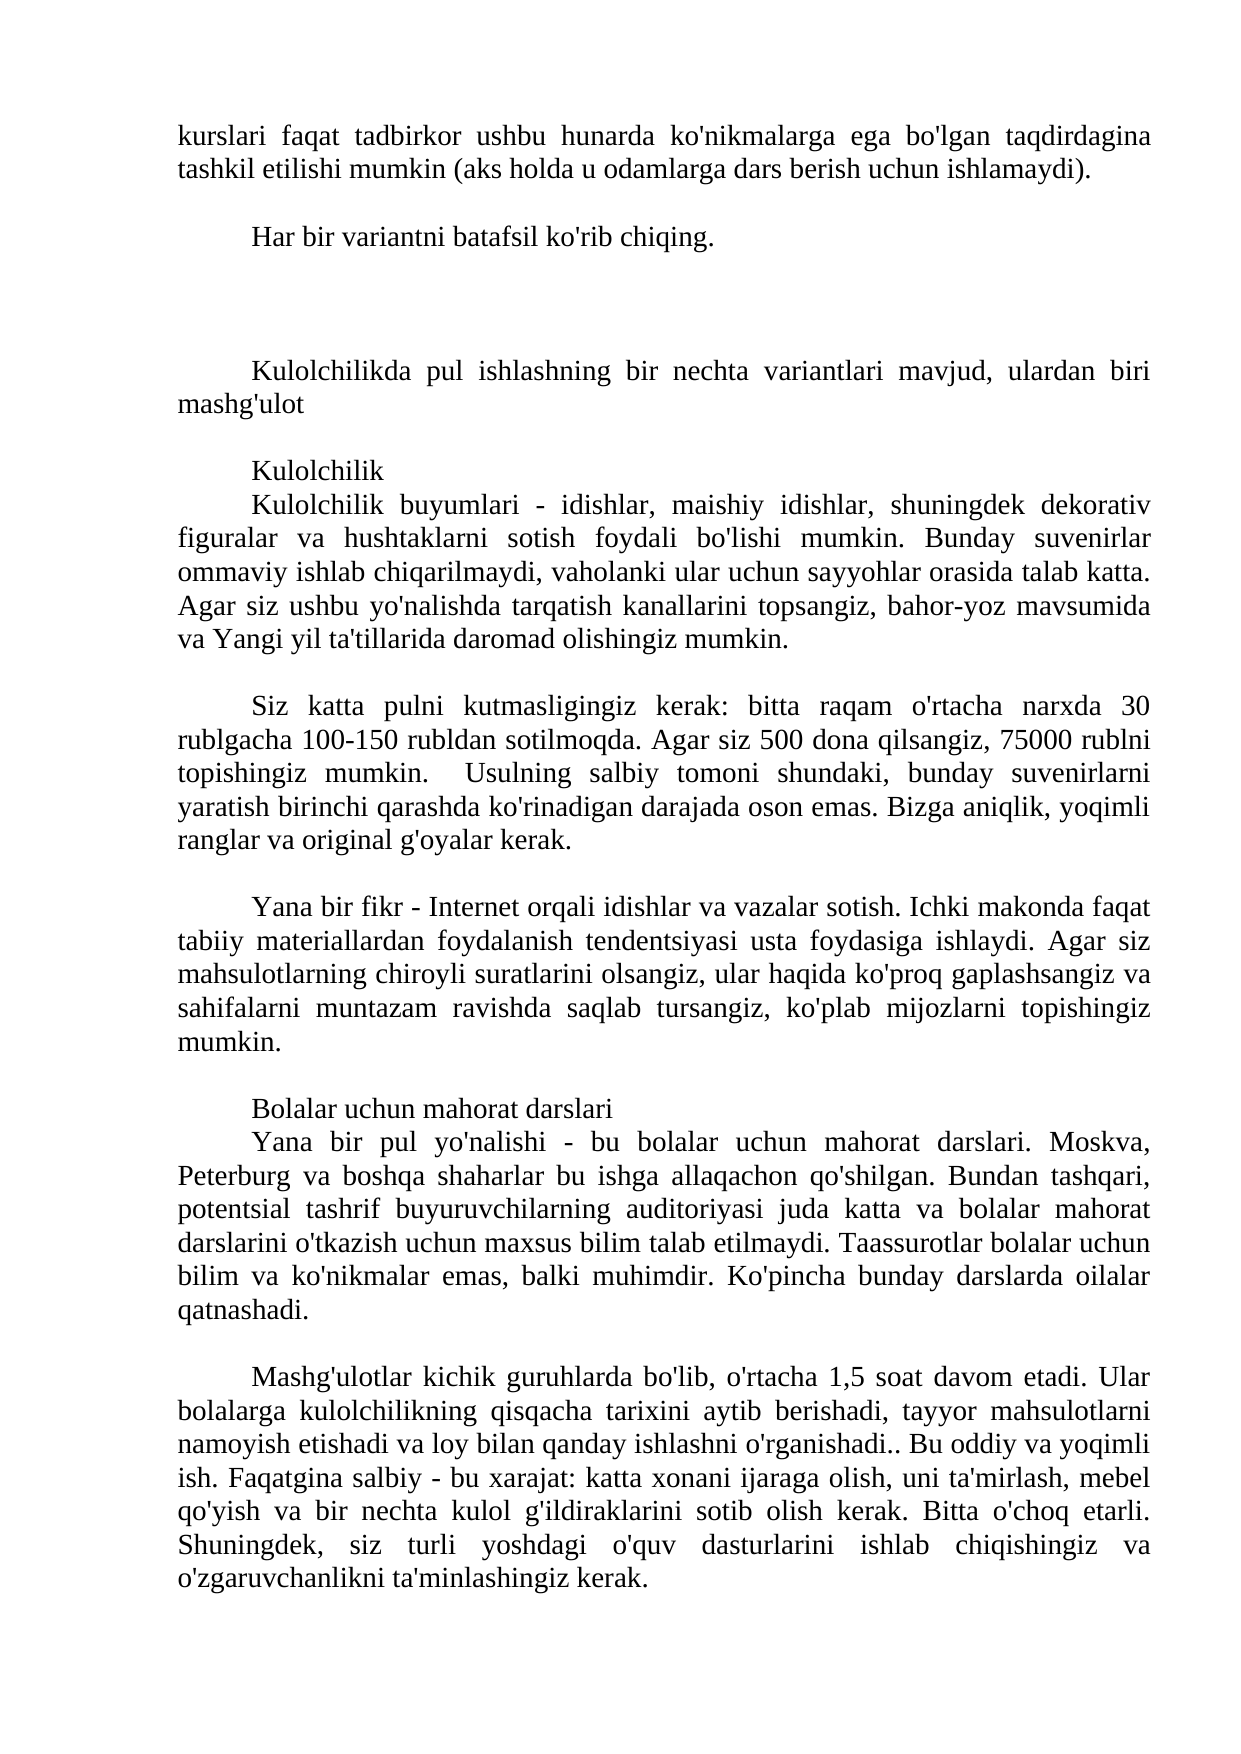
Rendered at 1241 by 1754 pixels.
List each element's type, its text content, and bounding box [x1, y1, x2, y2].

text Yana bir pul yo'nalishi - bu bolalar uchun mahorat darslari. Moskva, Peterburg va boshqa shaharlar bu ishga allaqachon qo'shilgan. Bundan tashqari, potentsial tashrif buyuruvchilarning auditoriyasi juda katta va bolalar mahorat darslarini o'tkazish uchun maxsus bilim talab etilmaydi. Taassurotlar bolalar uchun bilim va ko'nikmalar emas, balki muhimdir. Ko'pincha bunday darslarda oilalar qatnashadi. [177, 1124, 1152, 1326]
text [177, 118, 1152, 185]
text Har bir variantni batafsil ko'rib chiqing. [177, 219, 1152, 252]
text Kulolchilikda pul ishlashning bir nechta variantlari mavjud, ulardan biri mashg'ulot [177, 353, 1152, 420]
text Mashg'ulotlar kichik guruhlarda bo'lib, o'rtacha 1,5 soat davom etadi. Ular bolalarga kulolchilikning qisqacha tarixini aytib berishadi, tayyor mahsulotlarni namoyish etishadi va loy bilan qanday ishlashni o'rganishadi.. Bu oddiy va yoqimli ish. Faqatgina salbiy - bu xarajat: katta xonani ijaraga olish, uni ta'mirlash, mebel qo'yish va bir nechta kulol g'ildiraklarini sotib olish kerak. Bitta o'choq etarli. Shuningdek, siz turli yoshdagi o'quv dasturlarini ishlab chiqishingiz va o'zgaruvchanlikni ta'minlashingiz kerak. [177, 1359, 1152, 1594]
text Kulolchilik [177, 453, 1152, 487]
text Yana bir fikr - Internet orqali idishlar va vazalar sotish. Ichki makonda faqat tabiiy materiallardan foydalanish tendentsiyasi usta foydasiga ishlaydi. Agar siz mahsulotlarning chiroyli suratlarini olsangiz, ular haqida ko'proq gaplashsangiz va sahifalarni muntazam ravishda saqlab tursangiz, ko'plab mijozlarni topishingiz mumkin. [177, 889, 1152, 1057]
text Kulolchilik buyumlari - idishlar, maishiy idishlar, shuningdek dekorativ figuralar va hushtaklarni sotish foydali bo'lishi mumkin. Bunday suvenirlar ommaviy ishlab chiqarilmaydi, vaholanki ular uchun sayyohlar orasida talab katta. Agar siz ushbu yo'nalishda tarqatish kanallarini topsangiz, bahor-yoz mavsumida va Yangi yil ta'tillarida daromad olishingiz mumkin. [177, 487, 1152, 655]
text Bolalar uchun mahorat darslari [177, 1091, 1152, 1124]
text Siz katta pulni kutmasligingiz kerak: bitta raqam o'rtacha narxda 30 rublgacha 100-150 rubldan sotilmoqda. Agar siz 500 dona qilsangiz, 75000 rublni topishingiz mumkin. Usulning salbiy tomoni shundaki, bunday suvenirlarni yaratish birinchi qarashda ko'rinadigan darajada oson emas. Bizga aniqlik, yoqimli ranglar va original g'oyalar kerak. [177, 688, 1152, 856]
